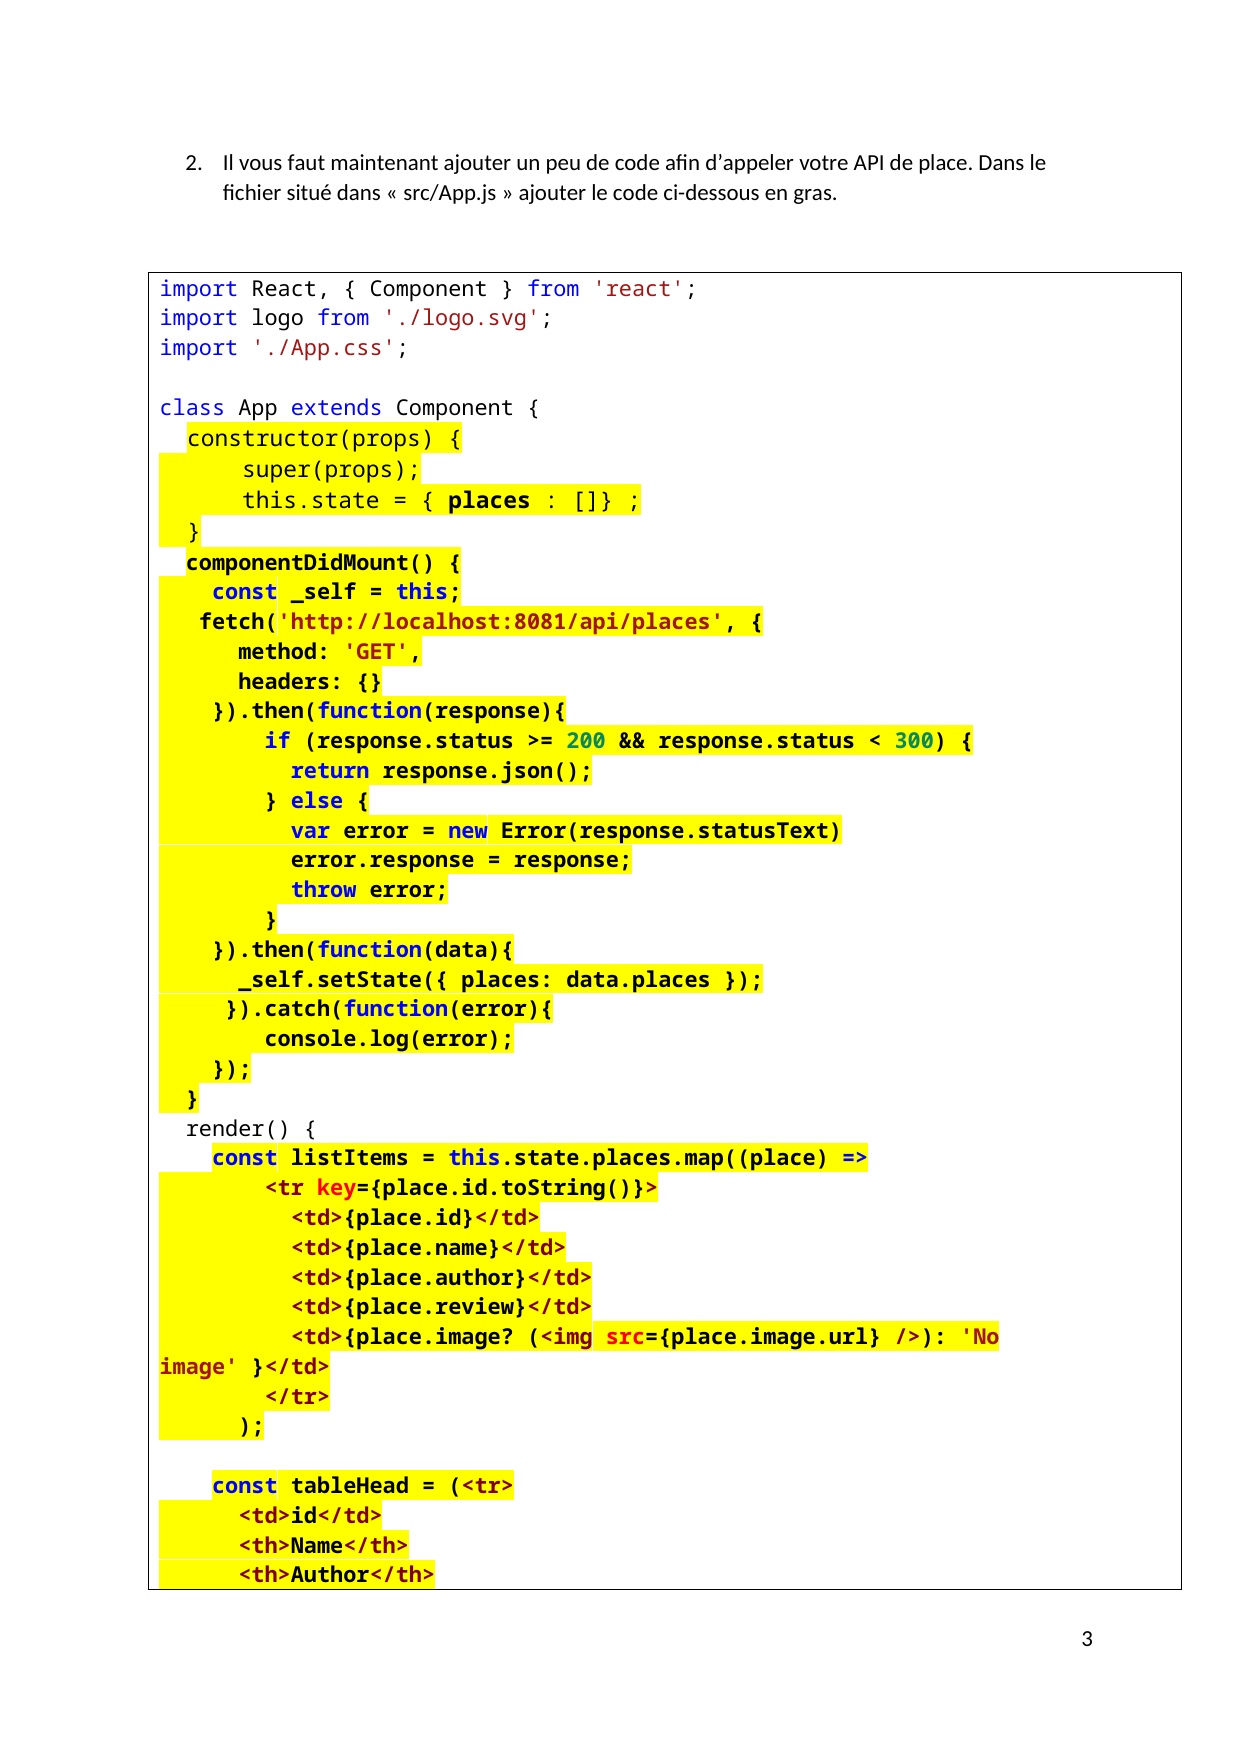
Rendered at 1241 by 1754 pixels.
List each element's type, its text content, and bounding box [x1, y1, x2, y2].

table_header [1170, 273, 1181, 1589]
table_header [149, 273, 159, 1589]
list Il vous faut maintenant ajouter un peu de code afin d’appeler votre API de place. Dans le fichier situé dans « src/App.js » ajouter le code ci-dessous en gras. [185, 148, 1093, 206]
